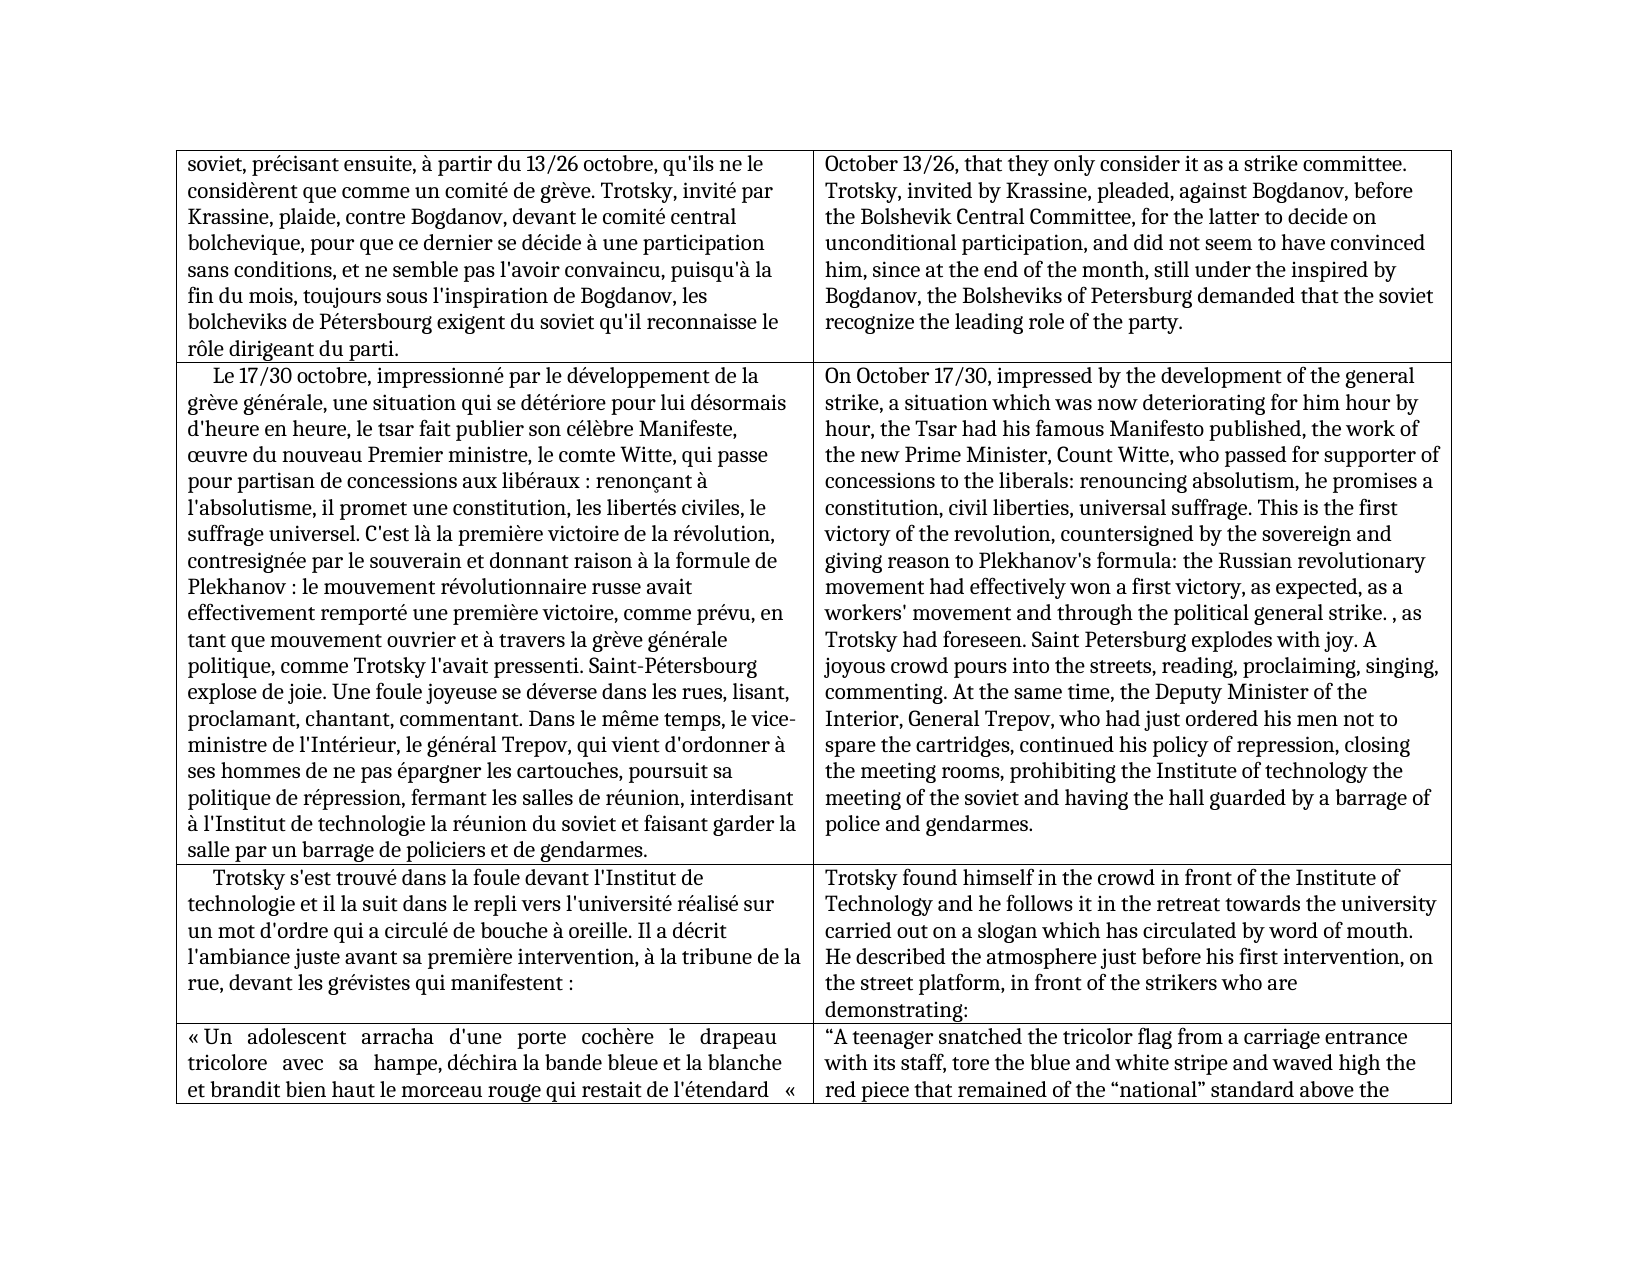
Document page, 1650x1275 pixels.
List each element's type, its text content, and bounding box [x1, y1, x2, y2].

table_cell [814, 1024, 1451, 1103]
table_cell Trotsky found himself in the crowd in front of the Institute of Technology and he follows it in the retreat towards the university carried out on a slogan which has circulated by word of mouth. He described the atmosphere just before his first intervention, on the street platform, in front of the strikers who are demonstrating: [814, 865, 1451, 1023]
table_cell Le 17/30 octobre, impressionné par le développement de la grève générale, une situation qui se détériore pour lui désormais d'heure en heure, le tsar fait publier son célèbre Manifeste, œuvre du nouveau Premier ministre, le comte Witte, qui passe pour partisan de concessions aux libéraux : renonçant à l'absolutisme, il promet une constitution, les libertés civiles, le suffrage universel. C'est là la première victoire de la révolution, contresignée par le souverain et donnant raison à la formule de Plekhanov : le mouvement révolutionnaire russe avait effectivement remporté une première victoire, comme prévu, en tant que mouvement ouvrier et à travers la grève générale politique, comme Trotsky l'avait pressenti. Saint-Pétersbourg explose de joie. Une foule joyeuse se déverse dans les rues, lisant, proclamant, chantant, commentant. Dans le même temps, le vice-ministre de l'Intérieur, le général Trepov, qui vient d'ordonner à ses hommes de ne pas épargner les cartouches, poursuit sa politique de répression, fermant les salles de réunion, interdisant à l'Institut de technologie la réunion du soviet et faisant garder la salle par un barrage de policiers et de gendarmes. [177, 363, 813, 864]
table_cell Trotsky s'est trouvé dans la foule devant l'Institut de technologie et il la suit dans le repli vers l'université réalisé sur un mot d'ordre qui a circulé de bouche à oreille. Il a décrit l'ambiance juste avant sa première intervention, à la tribune de la rue, devant les grévistes qui manifestent : [177, 865, 813, 1023]
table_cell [177, 151, 813, 362]
table_cell On October 17/30, impressed by the development of the general strike, a situation which was now deteriorating for him hour by hour, the Tsar had his famous Manifesto published, the work of the new Prime Minister, Count Witte, who passed for supporter of concessions to the liberals: renouncing absolutism, he promises a constitution, civil liberties, universal suffrage. This is the first victory of the revolution, countersigned by the sovereign and giving reason to Plekhanov's formula: the Russian revolutionary movement had effectively won a first victory, as expected, as a workers' movement and through the political general strike. , as Trotsky had foreseen. Saint Petersburg explodes with joy. A joyous crowd pours into the streets, reading, proclaiming, singing, commenting. At the same time, the Deputy Minister of the Interior, General Trepov, who had just ordered his men not to spare the cartridges, continued his policy of repression, closing the meeting rooms, prohibiting the Institute of technology the meeting of the soviet and having the hall guarded by a barrage of police and gendarmes. [814, 363, 1451, 864]
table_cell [177, 1024, 813, 1103]
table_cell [814, 151, 1451, 362]
